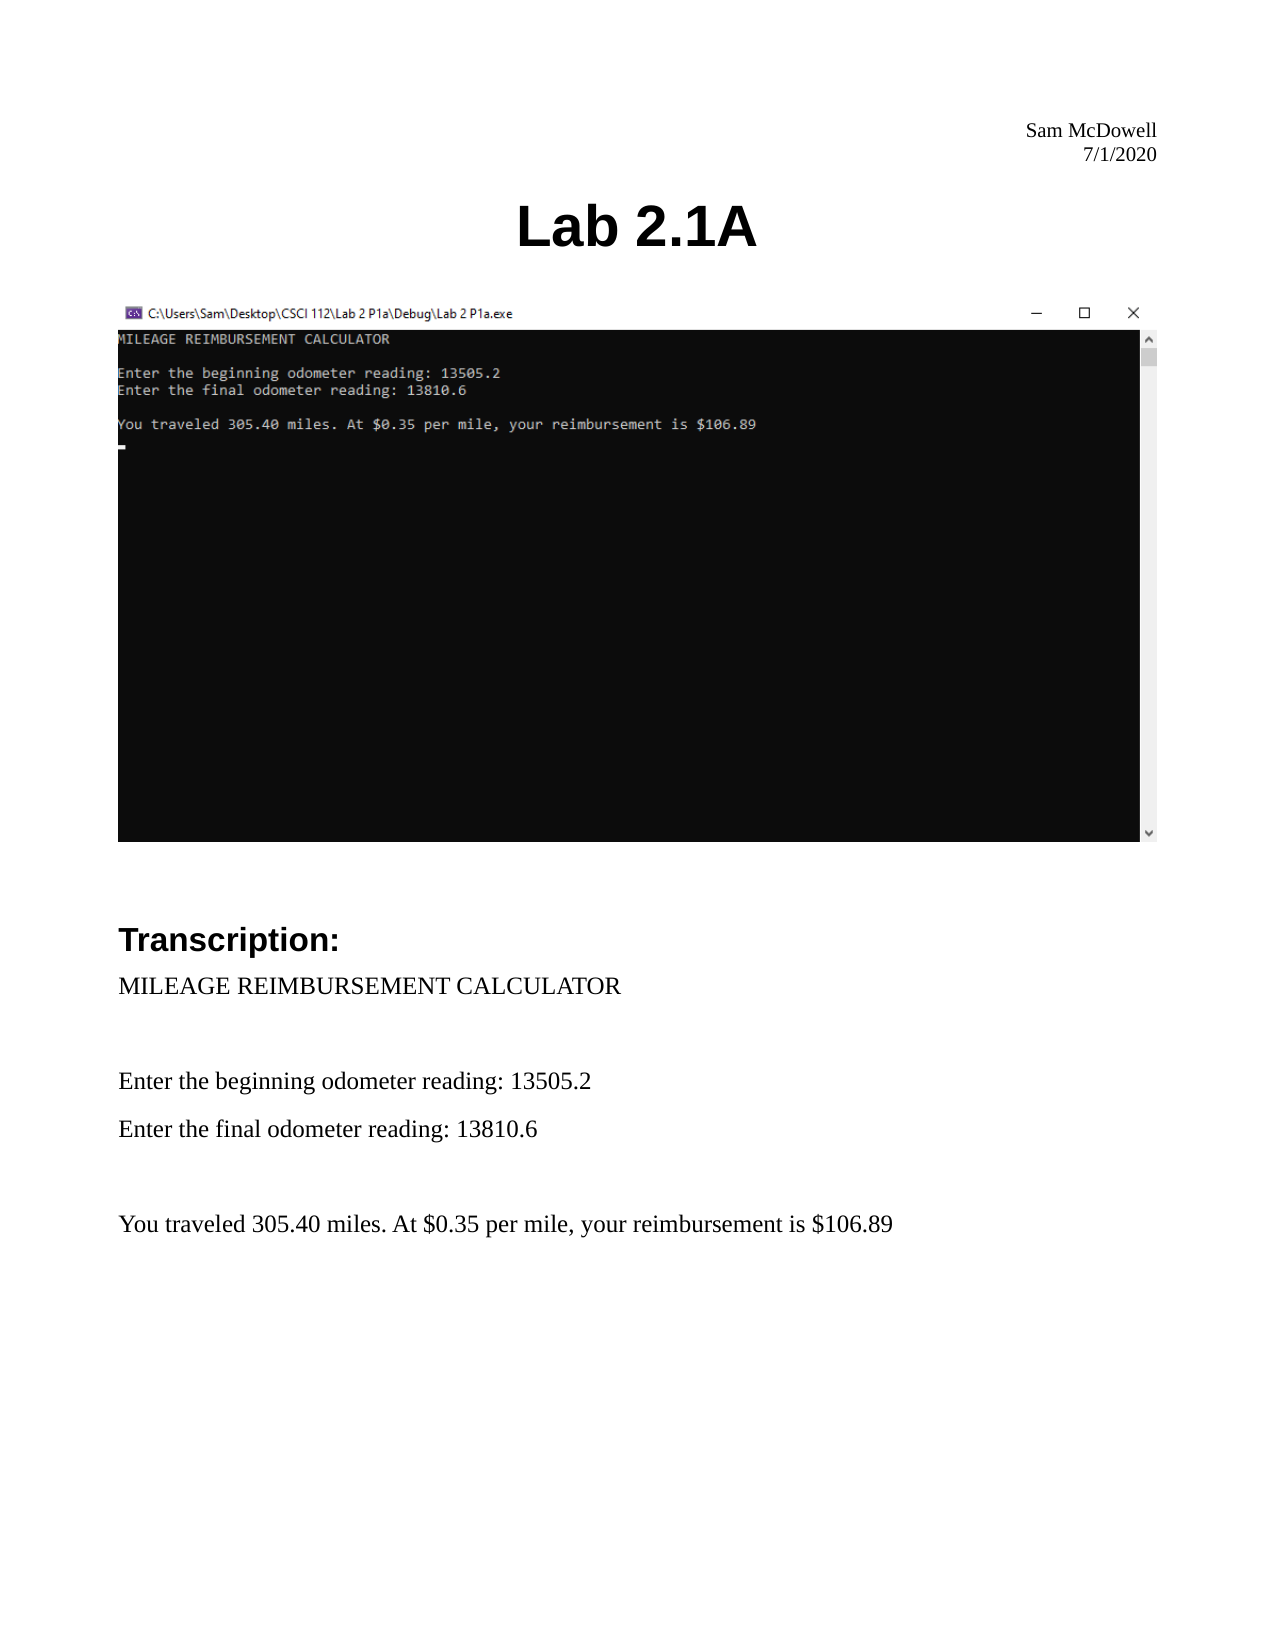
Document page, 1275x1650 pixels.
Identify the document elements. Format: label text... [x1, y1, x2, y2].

text Enter the beginning odometer reading: 13505.2 [118, 1066, 1157, 1095]
text Enter the final odometer reading: 13810.6 [118, 1114, 1157, 1143]
text 7/1/2020 [118, 142, 1157, 166]
picture [118, 299, 1157, 842]
text Sam McDowell [118, 118, 1157, 142]
text MILEAGE REIMBURSEMENT CALCULATOR [118, 971, 1157, 1000]
text You traveled 305.40 miles. At $0.35 per mile, your reimbursement is $106.89 [118, 1209, 1157, 1238]
title Lab 2.1A [118, 191, 1157, 258]
subtitle Transcription: [118, 920, 1157, 959]
